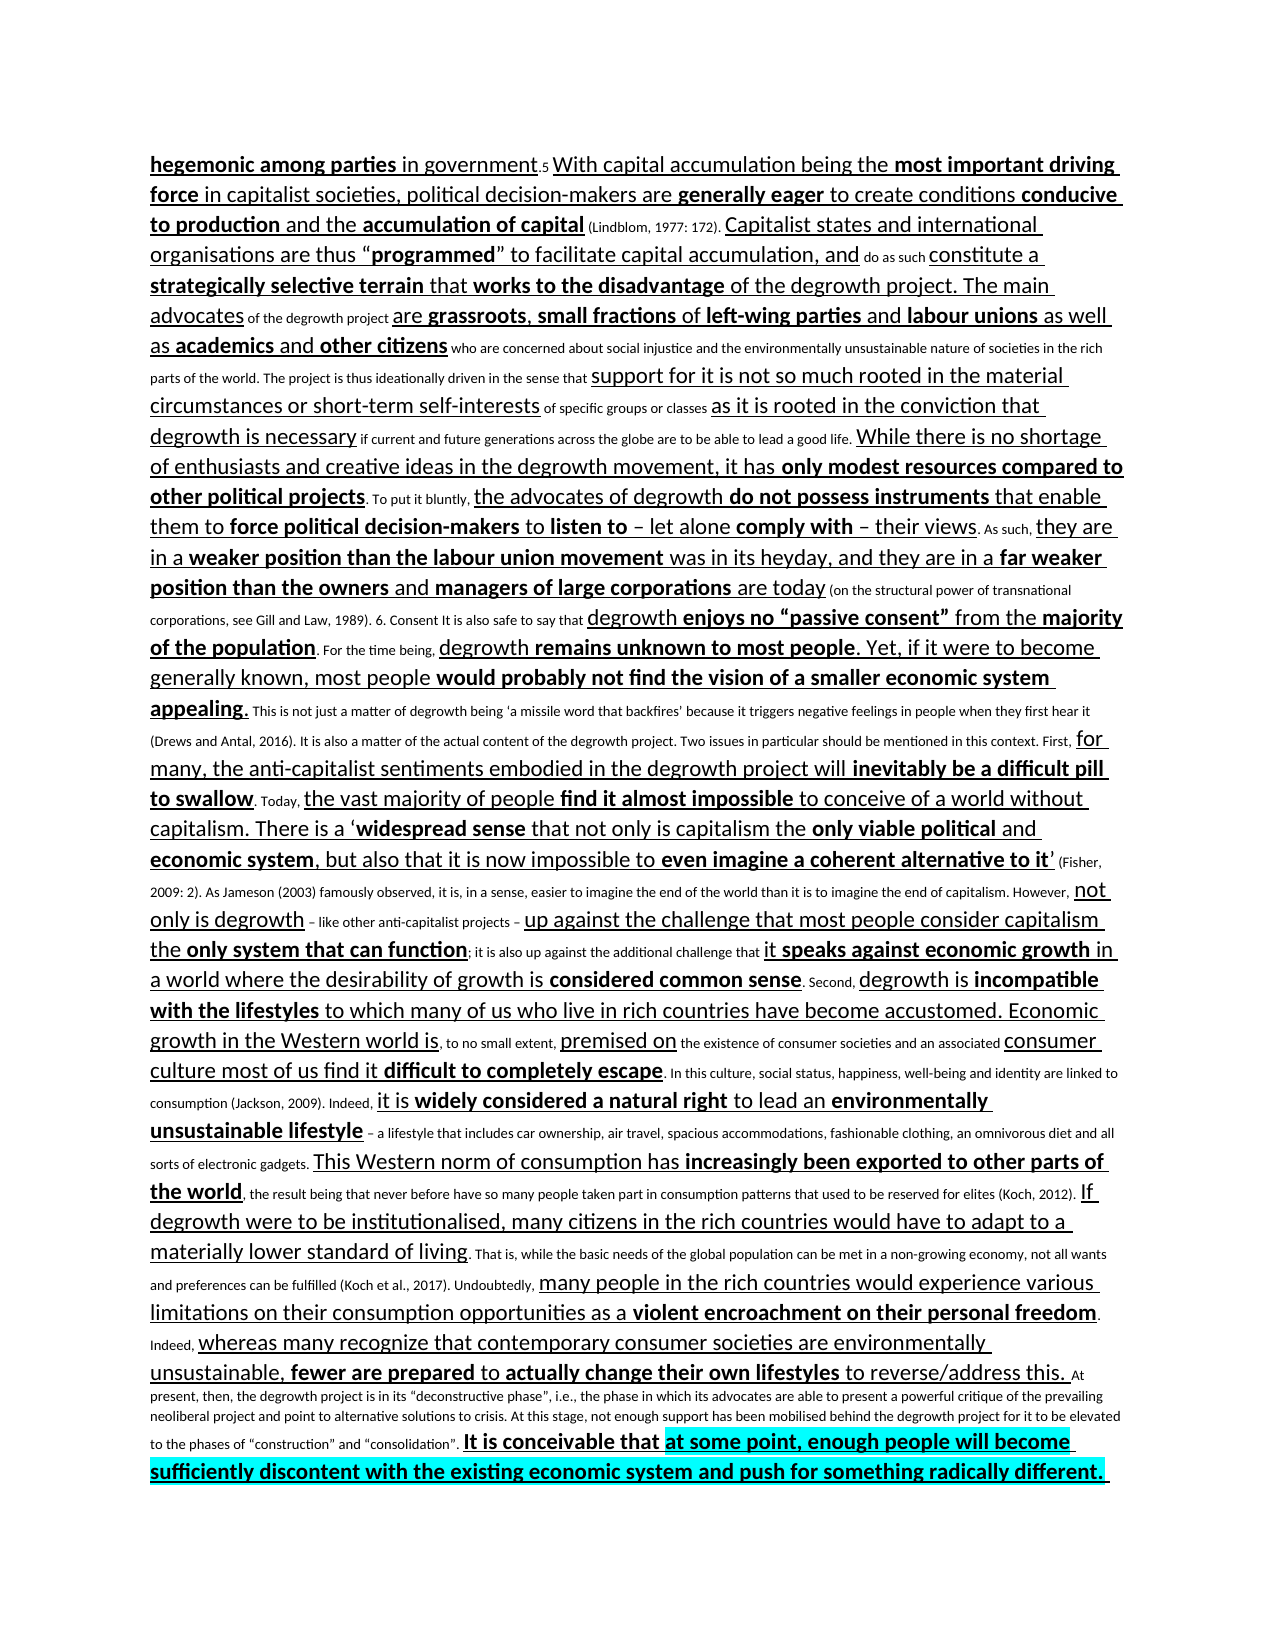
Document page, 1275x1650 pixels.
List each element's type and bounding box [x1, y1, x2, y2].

text [150, 150, 1125, 1485]
